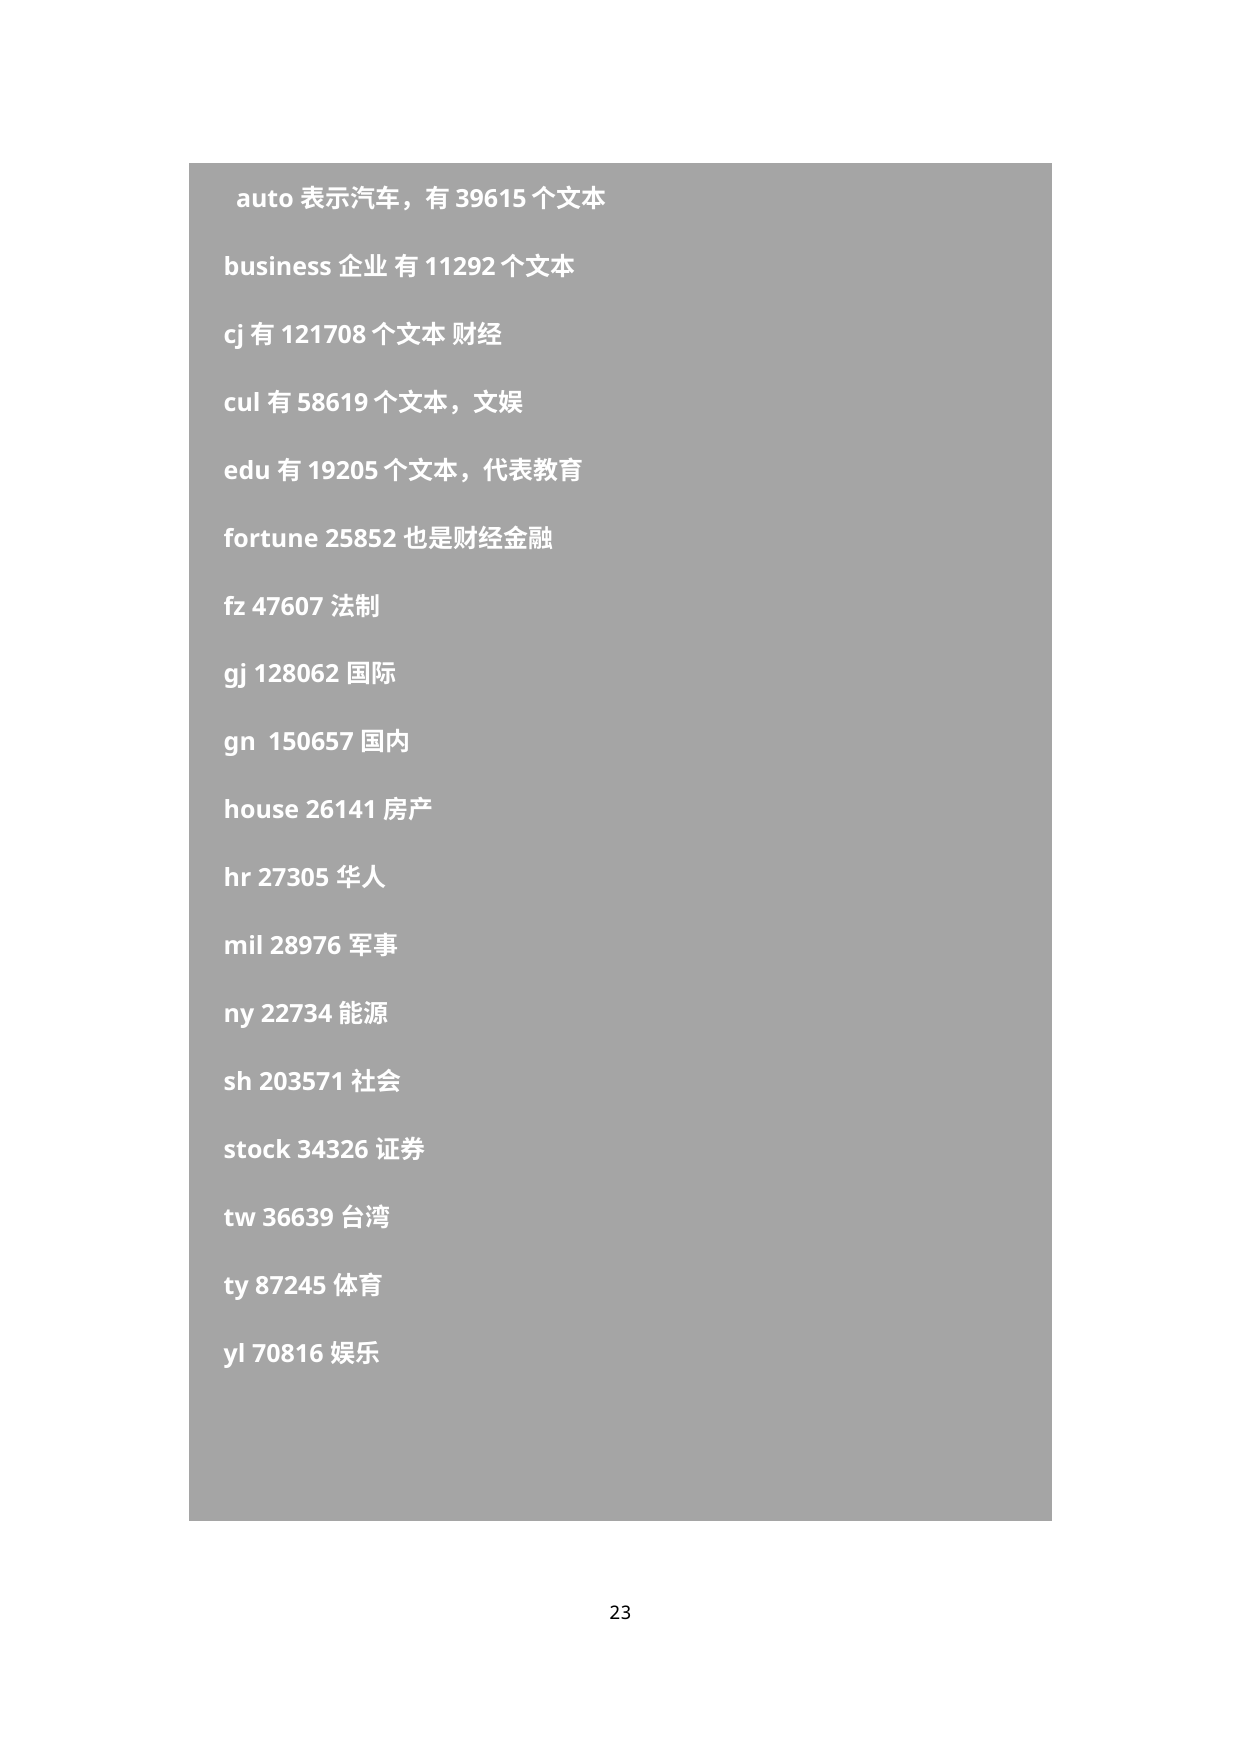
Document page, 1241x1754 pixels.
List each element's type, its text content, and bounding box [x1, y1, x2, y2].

table_header auto 表示汽车，有39615个文本 business 企业 有11292个文本 cj 有121708个文本 财经 cul 有58619个文本，文娱 edu 有19205个文本，代表教育 fortune 25852 也是财经金融 fz 47607 法制 gj 128062 国际 gn 150657 国内 house 26141 房产 hr 27305 华人 mil 28976 军事 ny 22734 能源 sh 203571 社会 stock 34326 证券 tw 36639 台湾 ty 87245 体育 yl 70816 娱乐 [189, 163, 1052, 1521]
